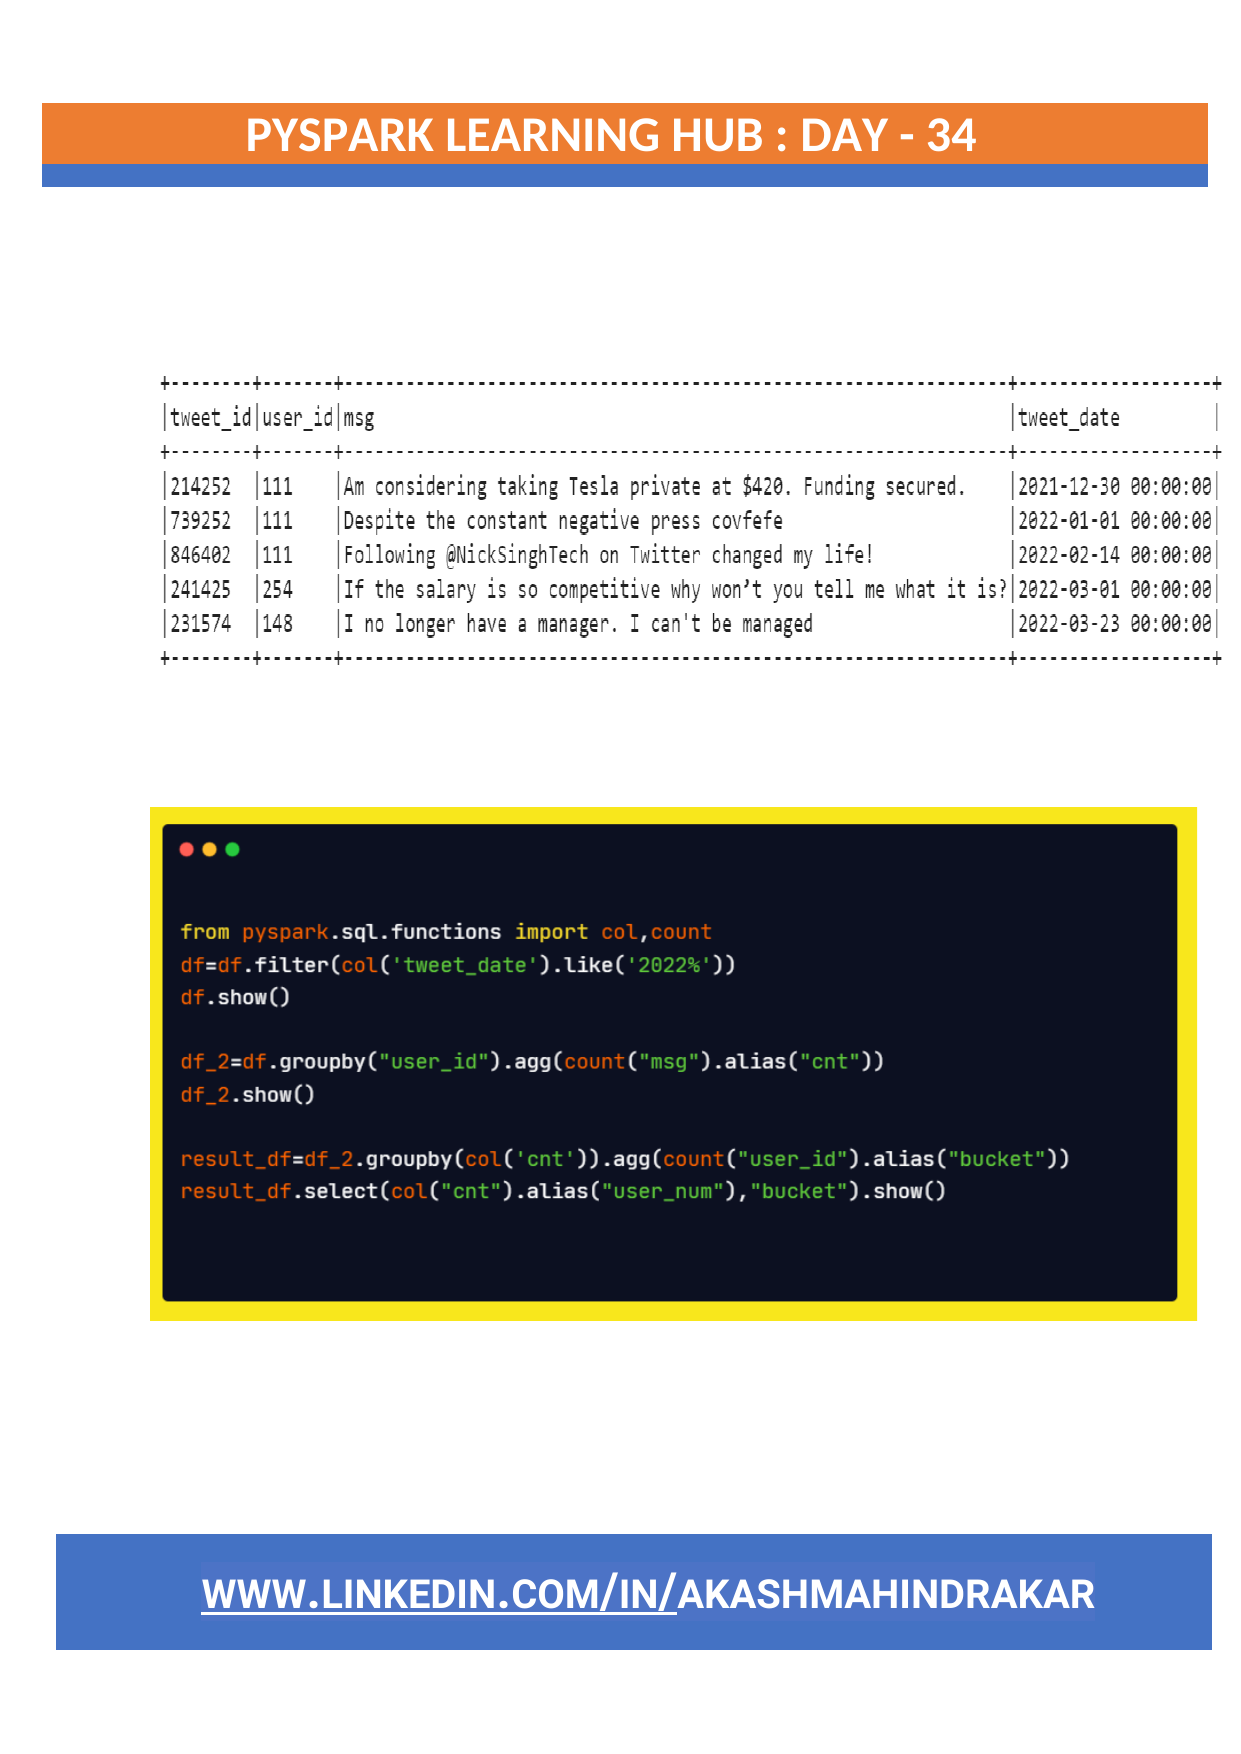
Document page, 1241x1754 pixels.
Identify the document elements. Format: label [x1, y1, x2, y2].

picture [150, 807, 1198, 1321]
picture [150, 366, 1241, 689]
